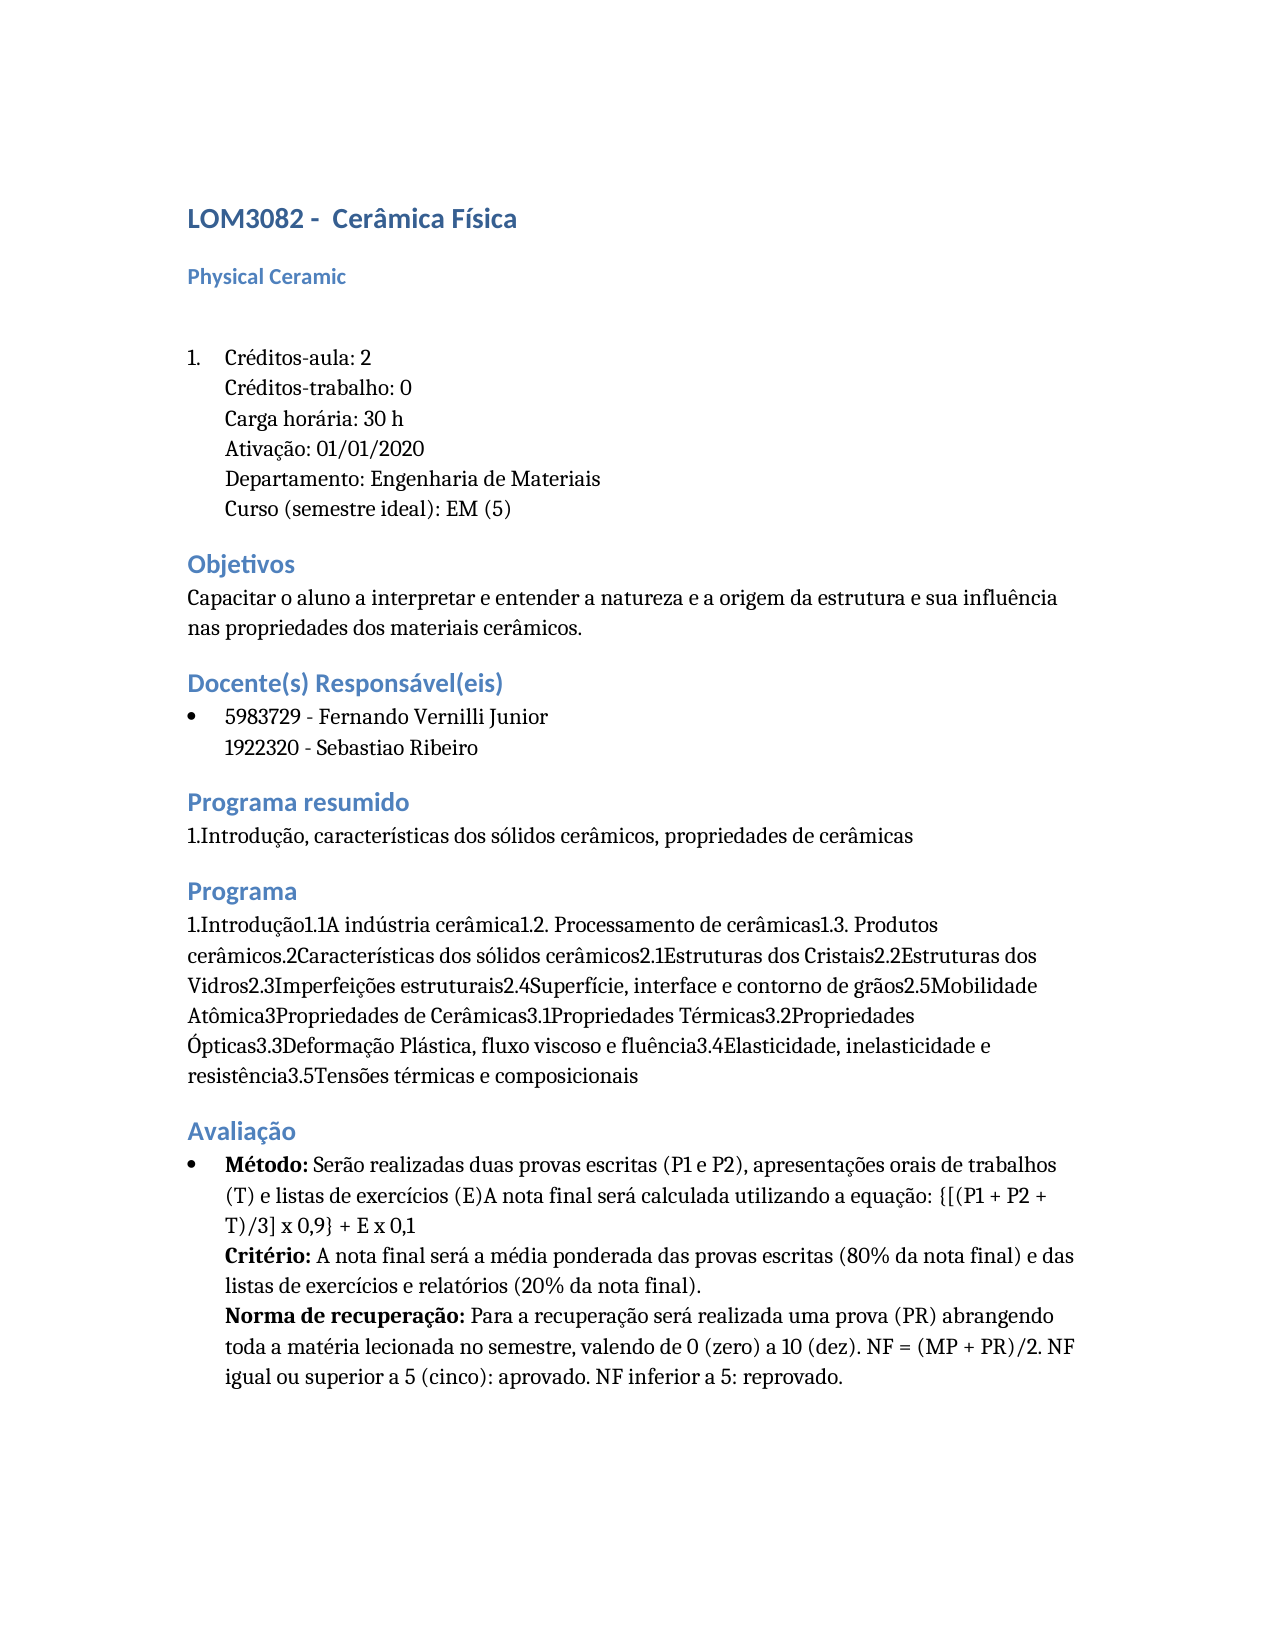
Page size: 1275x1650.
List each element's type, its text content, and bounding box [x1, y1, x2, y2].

subtitle Avaliação [187, 1114, 1087, 1147]
text Capacitar o aluno a interpretar e entender a natureza e a origem da estrutura e sua influência nas propriedades dos materiais cerâmicos. [187, 585, 1087, 642]
subtitle Objetivos [187, 547, 1087, 580]
subtitle LOM3082 - Cerâmica Física [187, 200, 1087, 236]
subtitle Programa resumido [187, 785, 1087, 818]
subtitle Programa [187, 874, 1087, 907]
list 5983729 - Fernando Vernilli Junior 1922320 - Sebastiao Ribeiro [187, 704, 1087, 761]
subtitle Docente(s) Responsável(eis) [187, 666, 1087, 699]
text 1.Introdução, características dos sólidos cerâmicos, propriedades de cerâmicas [187, 823, 1087, 850]
subtitle Physical Ceramic [187, 262, 1087, 290]
list Créditos-aula: 2 Créditos-trabalho: 0 Carga horária: 30 h Ativação: 01/01/2020 Departamento: Engenharia de Materiais Curso (semestre ideal): EM (5) [187, 345, 1087, 522]
list Método: Serão realizadas duas provas escritas (P1 e P2), apresentações orais de trabalhos (T) e listas de exercícios (E)A nota final será calculada utilizando a equação: {[(P1 + P2 + T)/3] x 0,9} + E x 0,1 Critério: A nota final será a média ponderada das provas escritas (80% da nota final) e das listas de exercícios e relatórios (20% da nota final). Norma de recuperação: Para a recuperação será realizada uma prova (PR) abrangendo toda a matéria lecionada no semestre, valendo de 0 (zero) a 10 (dez). NF = (MP + PR)/2. NF igual ou superior a 5 (cinco): aprovado. NF inferior a 5: reprovado. [187, 1152, 1087, 1390]
text 1.Introdução1.1A indústria cerâmica1.2. Processamento de cerâmicas1.3. Produtos cerâmicos.2Características dos sólidos cerâmicos2.1Estruturas dos Cristais2.2Estruturas dos Vidros2.3Imperfeições estruturais2.4Superfície, interface e contorno de grãos2.5Mobilidade Atômica3Propriedades de Cerâmicas3.1Propriedades Térmicas3.2Propriedades Ópticas3.3Deformação Plástica, fluxo viscoso e fluência3.4Elasticidade, inelasticidade e resistência3.5Tensões térmicas e composicionais [187, 912, 1087, 1090]
